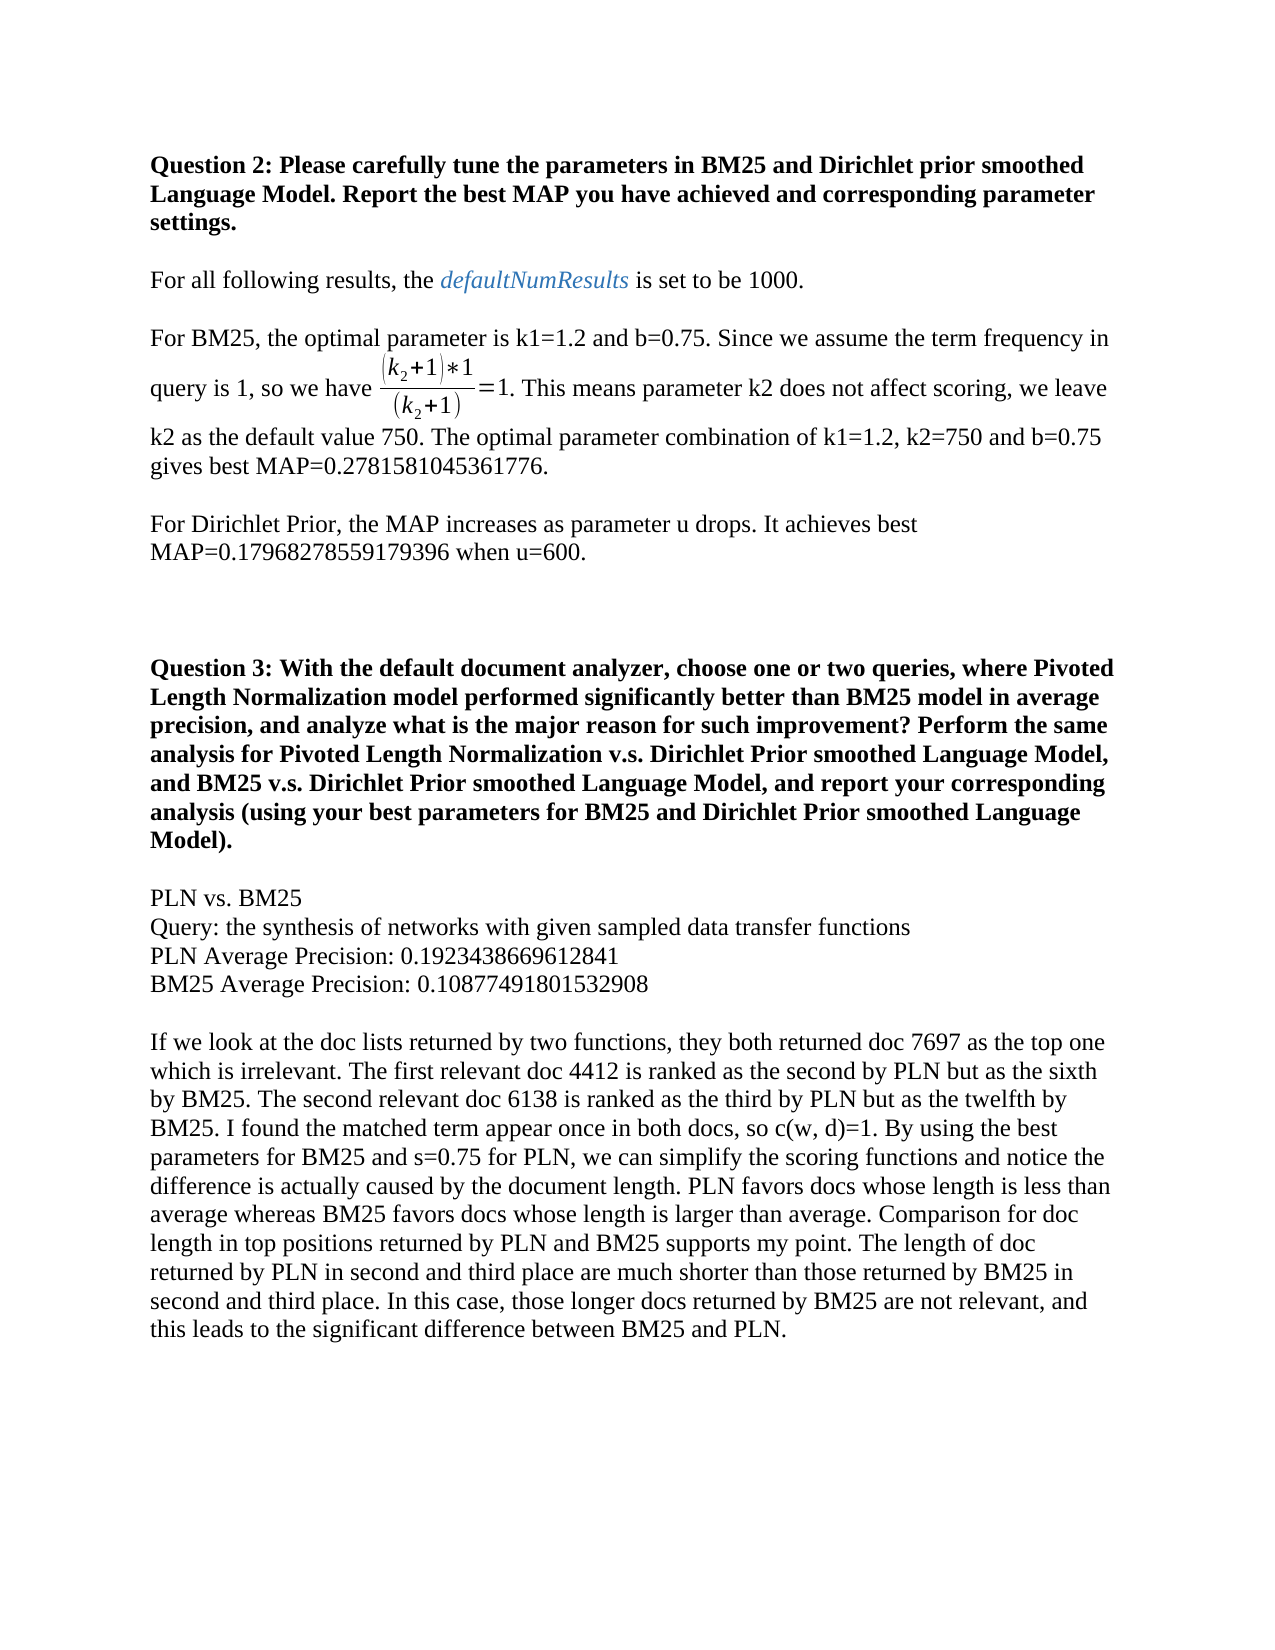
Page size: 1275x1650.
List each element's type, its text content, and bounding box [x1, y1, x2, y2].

text PLN Average Precision: 0.1923438669612841 [150, 941, 1125, 969]
text If we look at the doc lists returned by two functions, they both returned doc 7697 as the top one which is irrelevant. The first relevant doc 4412 is ranked as the second by PLN but as the sixth by BM25. The second relevant doc 6138 is ranked as the third by PLN but as the twelfth by BM25. I found the matched term appear once in both docs, so c(w, d)=1. By using the best parameters for BM25 and s=0.75 for PLN, we can simplify the scoring functions and notice the difference is actually caused by the document length. PLN favors docs whose length is less than average whereas BM25 favors docs whose length is larger than average. Comparison for doc length in top positions returned by PLN and BM25 supports my point. The length of doc returned by PLN in second and third place are much shorter than those returned by BM25 in second and third place. In this case, those longer docs returned by BM25 are not relevant, and this leads to the significant difference between BM25 and PLN. [150, 1027, 1125, 1343]
text Question 2: Please carefully tune the parameters in BM25 and Dirichlet prior smoothed Language Model. Report the best MAP you have achieved and corresponding parameter settings. [150, 150, 1125, 236]
text For BM25, the optimal parameter is k1=1.2 and b=0.75. Since we assume the term frequency in query is 1, so we have . This means parameter k2 does not affect scoring, we leave k2 as the default value 750. The optimal parameter combination of k1=1.2, k2=750 and b=0.75 gives best MAP=0.2781581045361776. [150, 323, 1125, 480]
text For all following results, the defaultNumResults is set to be 1000. [150, 265, 1125, 294]
text PLN vs. BM25 [150, 883, 1125, 912]
text BM25 Average Precision: 0.10877491801532908 [150, 969, 1125, 998]
text For Dirichlet Prior, the MAP increases as parameter u drops. It achieves best MAP=0.17968278559179396 when u=600. [150, 509, 1125, 566]
text Query: the synthesis of networks with given sampled data transfer functions [150, 912, 1125, 941]
text Question 3: With the default document analyzer, choose one or two queries, where Pivoted Length Normalization model performed significantly better than BM25 model in average precision, and analyze what is the major reason for such improvement? Perform the same analysis for Pivoted Length Normalization v.s. Dirichlet Prior smoothed Language Model, and BM25 v.s. Dirichlet Prior smoothed Language Model, and report your corresponding analysis (using your best parameters for BM25 and Dirichlet Prior smoothed Language Model). [150, 653, 1125, 854]
